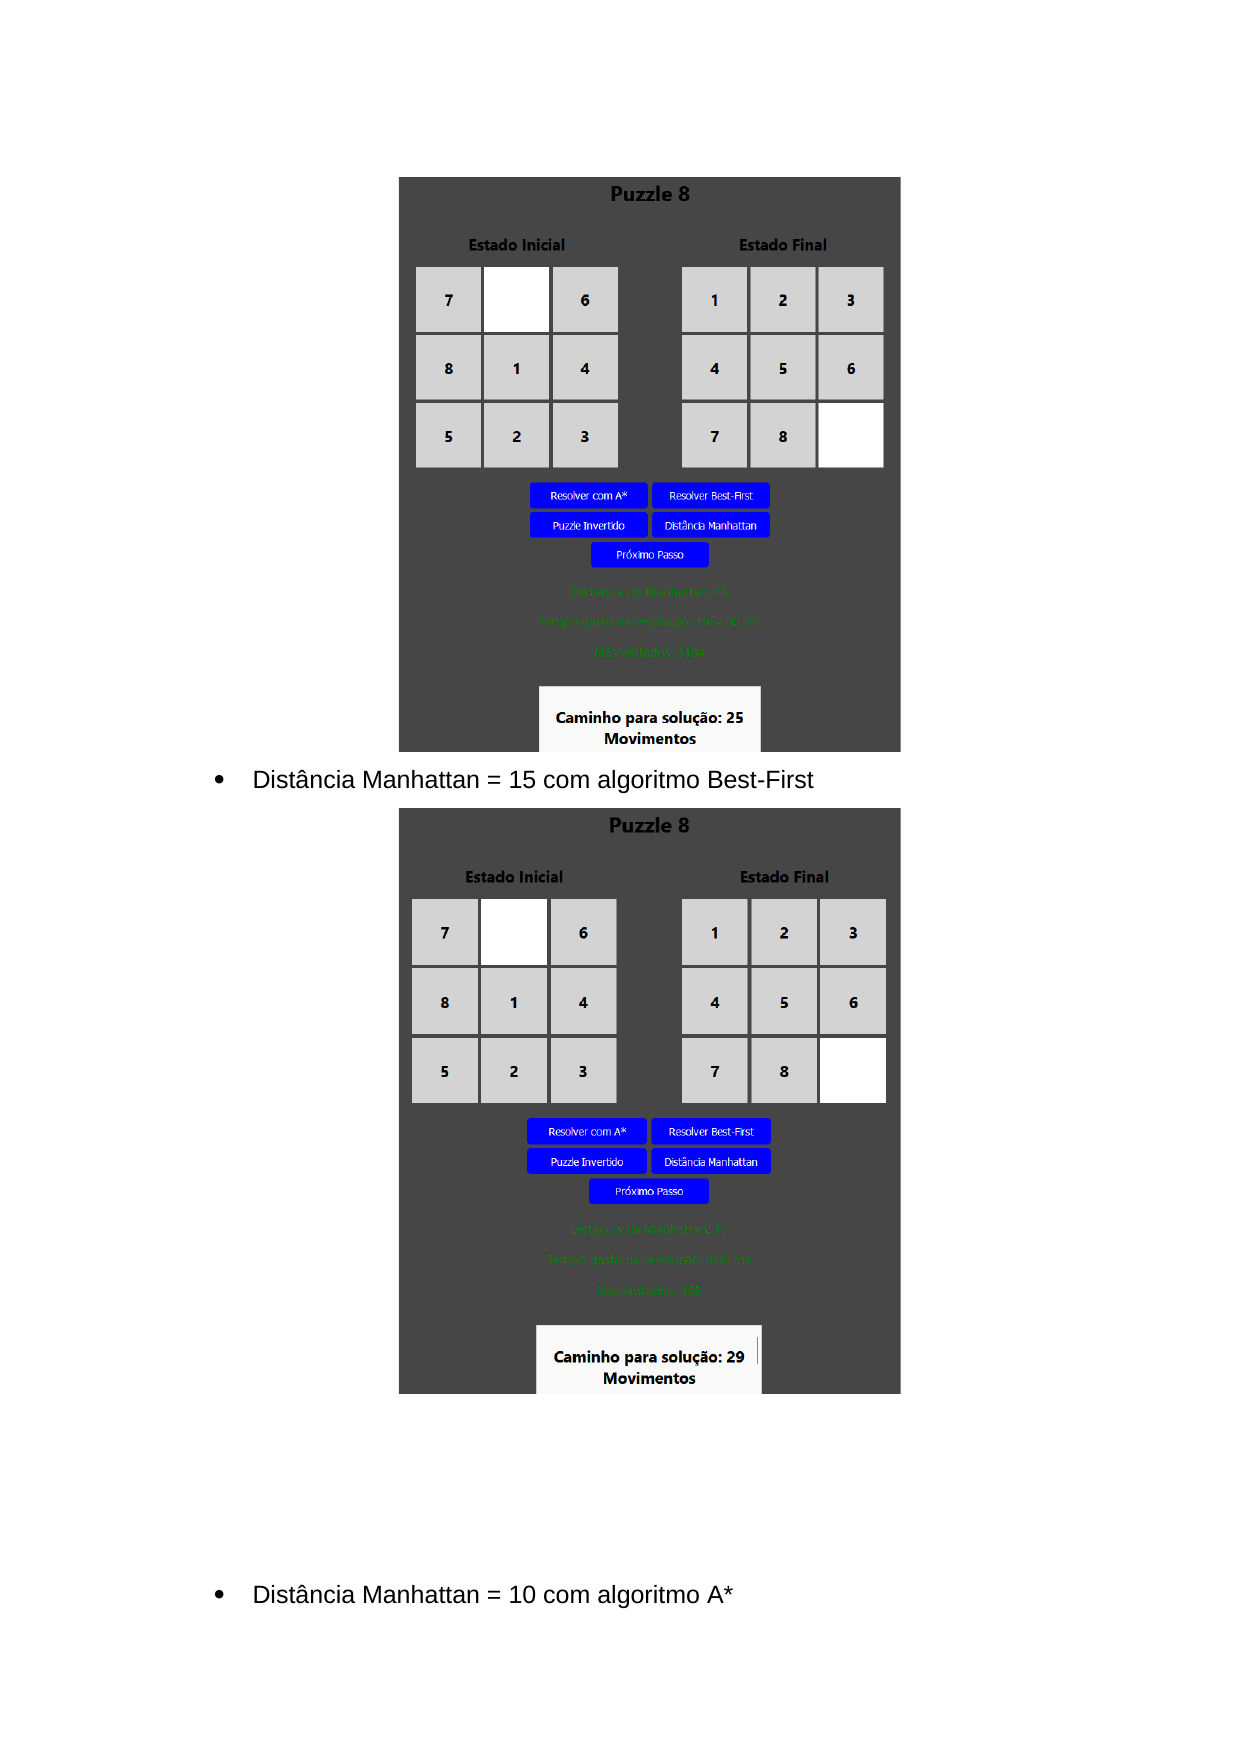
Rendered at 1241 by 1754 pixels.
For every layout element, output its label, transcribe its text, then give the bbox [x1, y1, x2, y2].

list Distância Manhattan = 15 com algoritmo Best-First [215, 765, 1122, 794]
picture [398, 177, 901, 752]
list Distância Manhattan = 10 com algoritmo A* [215, 1580, 1122, 1609]
picture [398, 808, 901, 1394]
